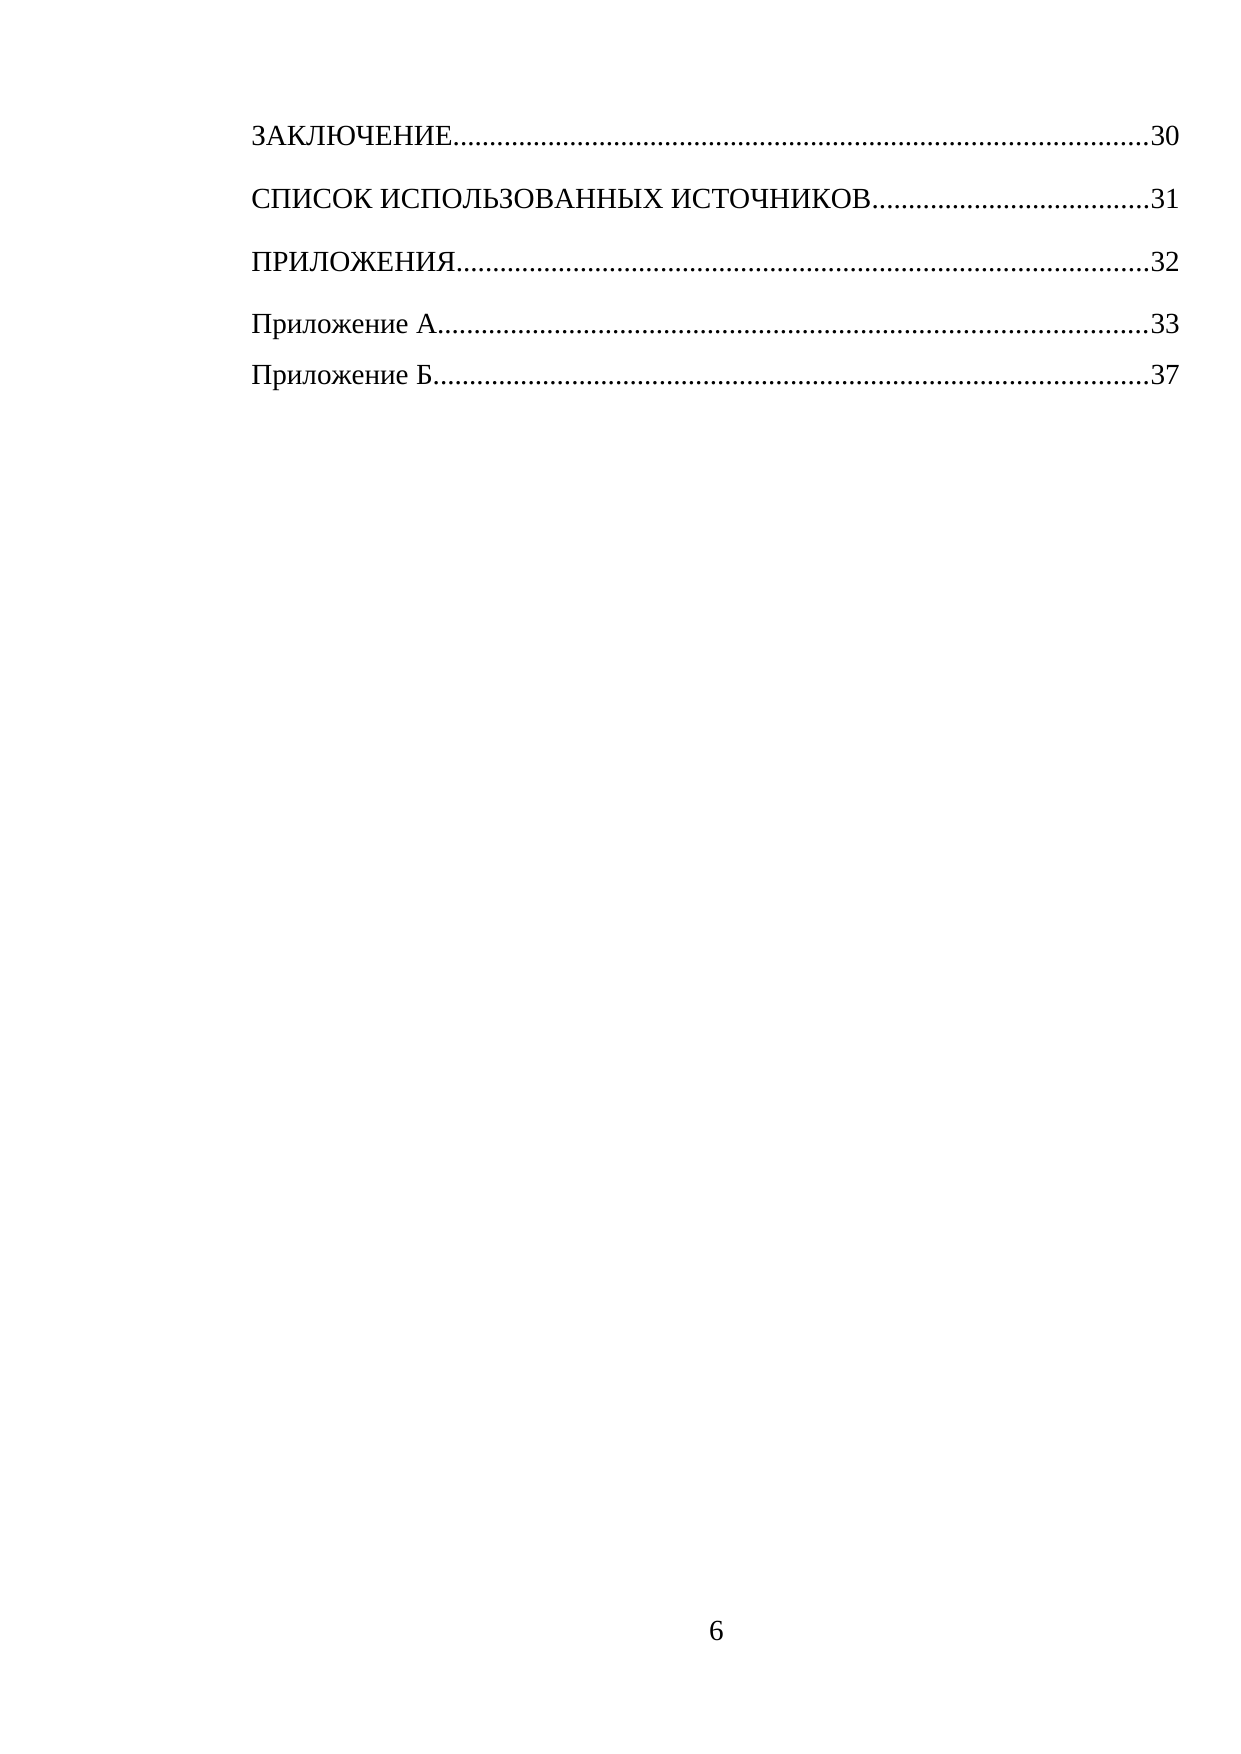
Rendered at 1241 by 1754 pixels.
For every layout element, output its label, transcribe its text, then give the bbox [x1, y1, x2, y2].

text ПРИЛОЖЕНИЯ 32 [177, 244, 1181, 277]
text Приложение Б 37 [251, 357, 1181, 390]
text Приложение А 33 [251, 307, 1181, 340]
text СПИСОК ИСПОЛЬЗОВАННЫХ ИСТОЧНИКОВ 31 [177, 181, 1181, 214]
text ЗАКЛЮЧЕНИЕ 30 [177, 118, 1181, 152]
